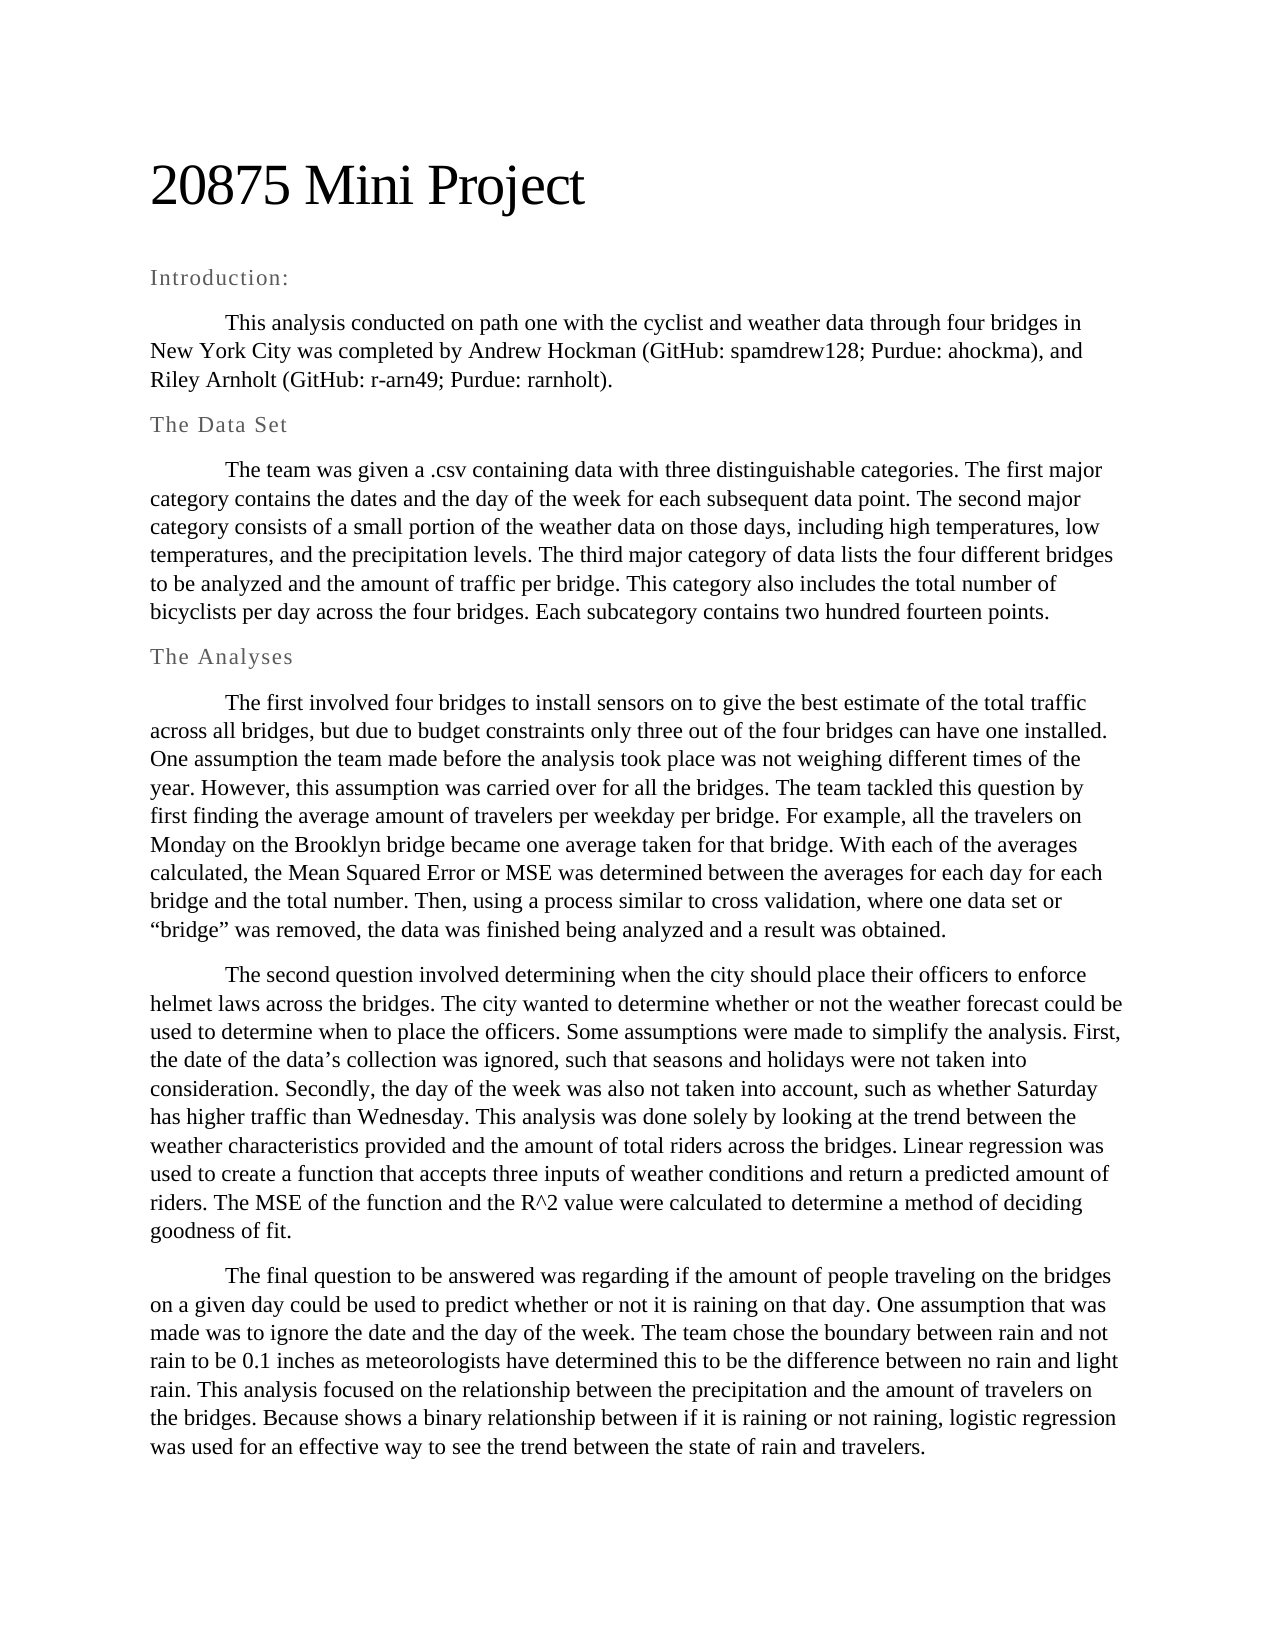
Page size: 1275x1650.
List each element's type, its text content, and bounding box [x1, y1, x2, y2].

subtitle The Data Set [150, 411, 1125, 437]
text The final question to be answered was regarding if the amount of people traveling on the bridges on a given day could be used to predict whether or not it is raining on that day. One assumption that was made was to ignore the date and the day of the week. The team chose the boundary between rain and not rain to be 0.1 inches as meteorologists have determined this to be the difference between no rain and light rain. This analysis focused on the relationship between the precipitation and the amount of travelers on the bridges. Because shows a binary relationship between if it is raining or not raining, logistic regression was used for an effective way to see the trend between the state of rain and travelers. [150, 1262, 1125, 1459]
text The first involved four bridges to install sensors on to give the best estimate of the total traffic across all bridges, but due to budget constraints only three out of the four bridges can have one installed. One assumption the team made before the analysis took place was not weighing different times of the year. However, this assumption was carried over for all the bridges. The team tackled this question by first finding the average amount of travelers per weekday per bridge. For example, all the travelers on Monday on the Brooklyn bridge became one average taken for that bridge. With each of the averages calculated, the Mean Squared Error or MSE was determined between the averages for each day for each bridge and the total number. Then, using a process similar to cross validation, where one data set or “bridge” was removed, the data was finished being analyzed and a result was obtained. [150, 688, 1125, 942]
subtitle Introduction: [150, 264, 1125, 290]
subtitle The Analyses [150, 643, 1125, 670]
text The team was given a .csv containing data with three distinguishable categories. The first major category contains the dates and the day of the week for each subsequent data point. The second major category consists of a small portion of the weather data on those days, including high temperatures, low temperatures, and the precipitation levels. The third major category of data lists the four different bridges to be analyzed and the amount of traffic per bridge. This category also includes the total number of bicyclists per day across the four bridges. Each subcategory contains two hundred fourteen points. [150, 456, 1125, 625]
title 20875 Mini Project [150, 150, 1125, 217]
text This analysis conducted on path one with the cyclist and weather data through four bridges in New York City was completed by Andrew Hockman (GitHub: spamdrew128; Purdue: ahockma), and Riley Arnholt (GitHub: r-arn49; Purdue: rarnholt). [150, 309, 1125, 392]
text The second question involved determining when the city should place their officers to enforce helmet laws across the bridges. The city wanted to determine whether or not the weather forecast could be used to determine when to place the officers. Some assumptions were made to simplify the analysis. First, the date of the data’s collection was ignored, such that seasons and holidays were not taken into consideration. Secondly, the day of the week was also not taken into account, such as whether Saturday has higher traffic than Wednesday. This analysis was done solely by looking at the trend between the weather characteristics provided and the amount of total riders across the bridges. Linear regression was used to create a function that accepts three inputs of weather conditions and return a predicted amount of riders. The MSE of the function and the R^2 value were calculated to determine a method of deciding goodness of fit. [150, 961, 1125, 1243]
